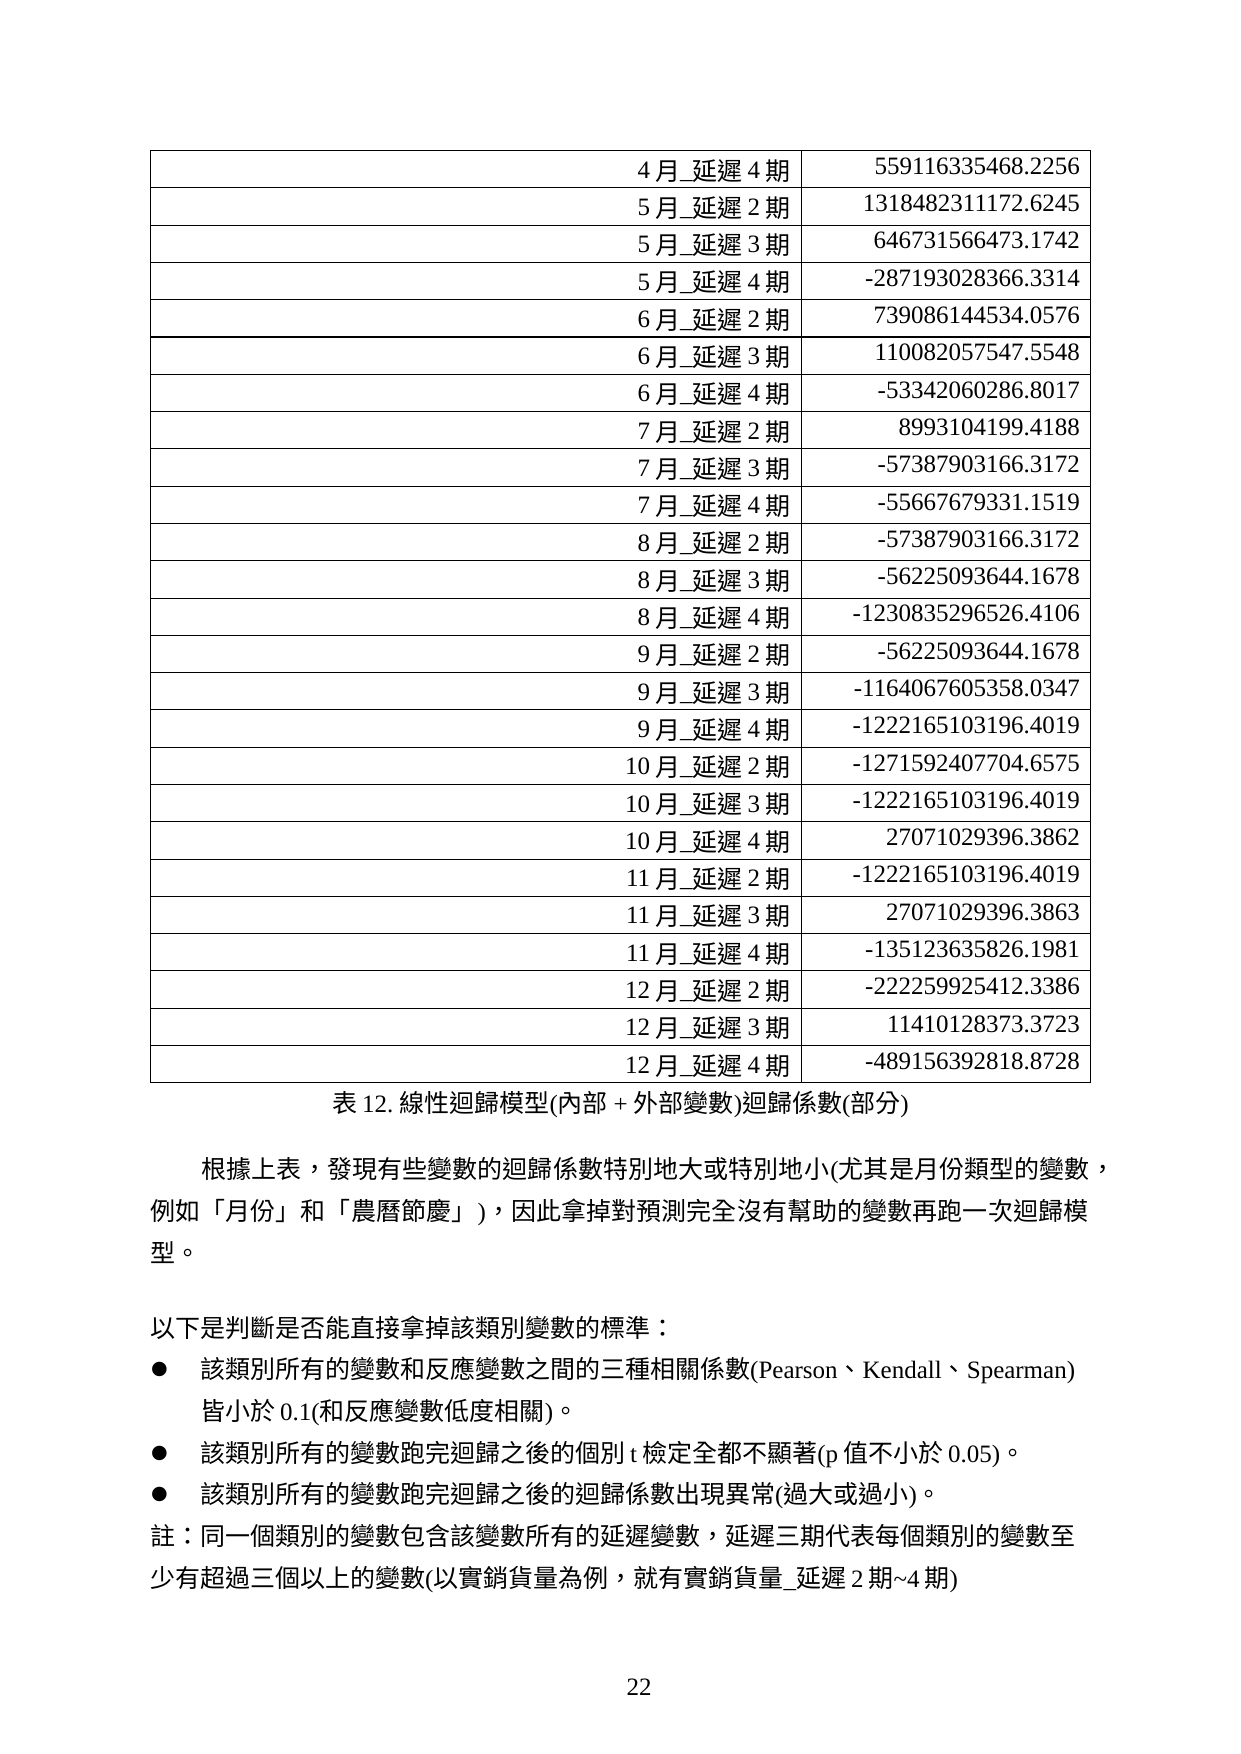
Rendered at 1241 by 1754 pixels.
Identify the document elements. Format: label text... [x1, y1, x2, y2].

table_cell 4月_延遲4期 [151, 151, 801, 187]
table_cell -1164067605358.0347 [802, 673, 1090, 709]
text 註：同一個類別的變數包含該變數所有的延遲變數，延遲三期代表每個類別的變數至少有超過三個以上的變數(以實銷貨量為例，就有實銷貨量_延遲2期~4期) [150, 1516, 1090, 1594]
table_cell 6月_延遲3期 [151, 338, 801, 374]
table_cell -55667679331.1519 [802, 487, 1090, 523]
table_cell 5月_延遲3期 [151, 226, 801, 262]
text 以下是判斷是否能直接拿掉該類別變數的標準： [150, 1308, 1090, 1344]
list 該類別所有的變數跑完迴歸之後的迴歸係數出現異常(過大或過小)。 [150, 1475, 1090, 1511]
table_cell 8月_延遲2期 [151, 524, 801, 560]
table_cell 12月_延遲3期 [151, 1009, 801, 1045]
table_cell 739086144534.0576 [802, 300, 1090, 336]
table_cell -287193028366.3314 [802, 263, 1090, 299]
table_cell 9月_延遲2期 [151, 636, 801, 672]
table_cell -1222165103196.4019 [802, 785, 1090, 821]
table_cell -56225093644.1678 [802, 561, 1090, 597]
table_cell -489156392818.8728 [802, 1046, 1090, 1082]
table_cell 8993104199.4188 [802, 412, 1090, 448]
table_cell 5月_延遲2期 [151, 188, 801, 224]
table_cell 11月_延遲2期 [151, 860, 801, 896]
table_cell 7月_延遲4期 [151, 487, 801, 523]
table_cell 5月_延遲4期 [151, 263, 801, 299]
table_cell 7月_延遲3期 [151, 449, 801, 486]
table_cell -1222165103196.4019 [802, 860, 1090, 896]
text 表12. 線性迴歸模型(內部 + 外部變數)迴歸係數(部分) [150, 1083, 1090, 1119]
table_cell 6月_延遲2期 [151, 300, 801, 336]
table_cell -57387903166.3172 [802, 524, 1090, 560]
table_cell -1230835296526.4106 [802, 599, 1090, 635]
table_cell 27071029396.3863 [802, 897, 1090, 933]
table_cell 9月_延遲4期 [151, 710, 801, 747]
table_cell 10月_延遲3期 [151, 785, 801, 821]
table_cell -56225093644.1678 [802, 636, 1090, 672]
table_cell 9月_延遲3期 [151, 673, 801, 709]
table_cell 10月_延遲4期 [151, 822, 801, 858]
table_cell 7月_延遲2期 [151, 412, 801, 448]
table_cell 8月_延遲4期 [151, 599, 801, 635]
table_cell 110082057547.5548 [802, 338, 1090, 374]
list 該類別所有的變數和反應變數之間的三種相關係數(Pearson、Kendall、Spearman)皆小於0.1(和反應變數低度相關)。 [150, 1350, 1090, 1428]
table_cell 8月_延遲3期 [151, 561, 801, 597]
table_cell -222259925412.3386 [802, 971, 1090, 1008]
list 該類別所有的變數跑完迴歸之後的個別t檢定全都不顯著(p值不小於0.05)。 [150, 1433, 1090, 1469]
table_cell 1318482311172.6245 [802, 188, 1090, 224]
text 根據上表，發現有些變數的迴歸係數特別地大或特別地小(尤其是月份類型的變數，例如「月份」和「農曆節慶」)，因此拿掉對預測完全沒有幫助的變數再跑一次迴歸模型。 [150, 1150, 1090, 1269]
table_cell 559116335468.2256 [802, 151, 1090, 187]
table_cell -1222165103196.4019 [802, 710, 1090, 747]
table_cell 646731566473.1742 [802, 226, 1090, 262]
table_cell 10月_延遲2期 [151, 748, 801, 784]
table_cell 11月_延遲3期 [151, 897, 801, 933]
table_cell 11月_延遲4期 [151, 934, 801, 970]
table_cell -57387903166.3172 [802, 449, 1090, 486]
table_cell 12月_延遲4期 [151, 1046, 801, 1082]
table_cell 6月_延遲4期 [151, 375, 801, 411]
table_cell -135123635826.1981 [802, 934, 1090, 970]
table_cell -1271592407704.6575 [802, 748, 1090, 784]
table_cell 27071029396.3862 [802, 822, 1090, 858]
table_cell 11410128373.3723 [802, 1009, 1090, 1045]
table_cell -53342060286.8017 [802, 375, 1090, 411]
table_cell 12月_延遲2期 [151, 971, 801, 1008]
